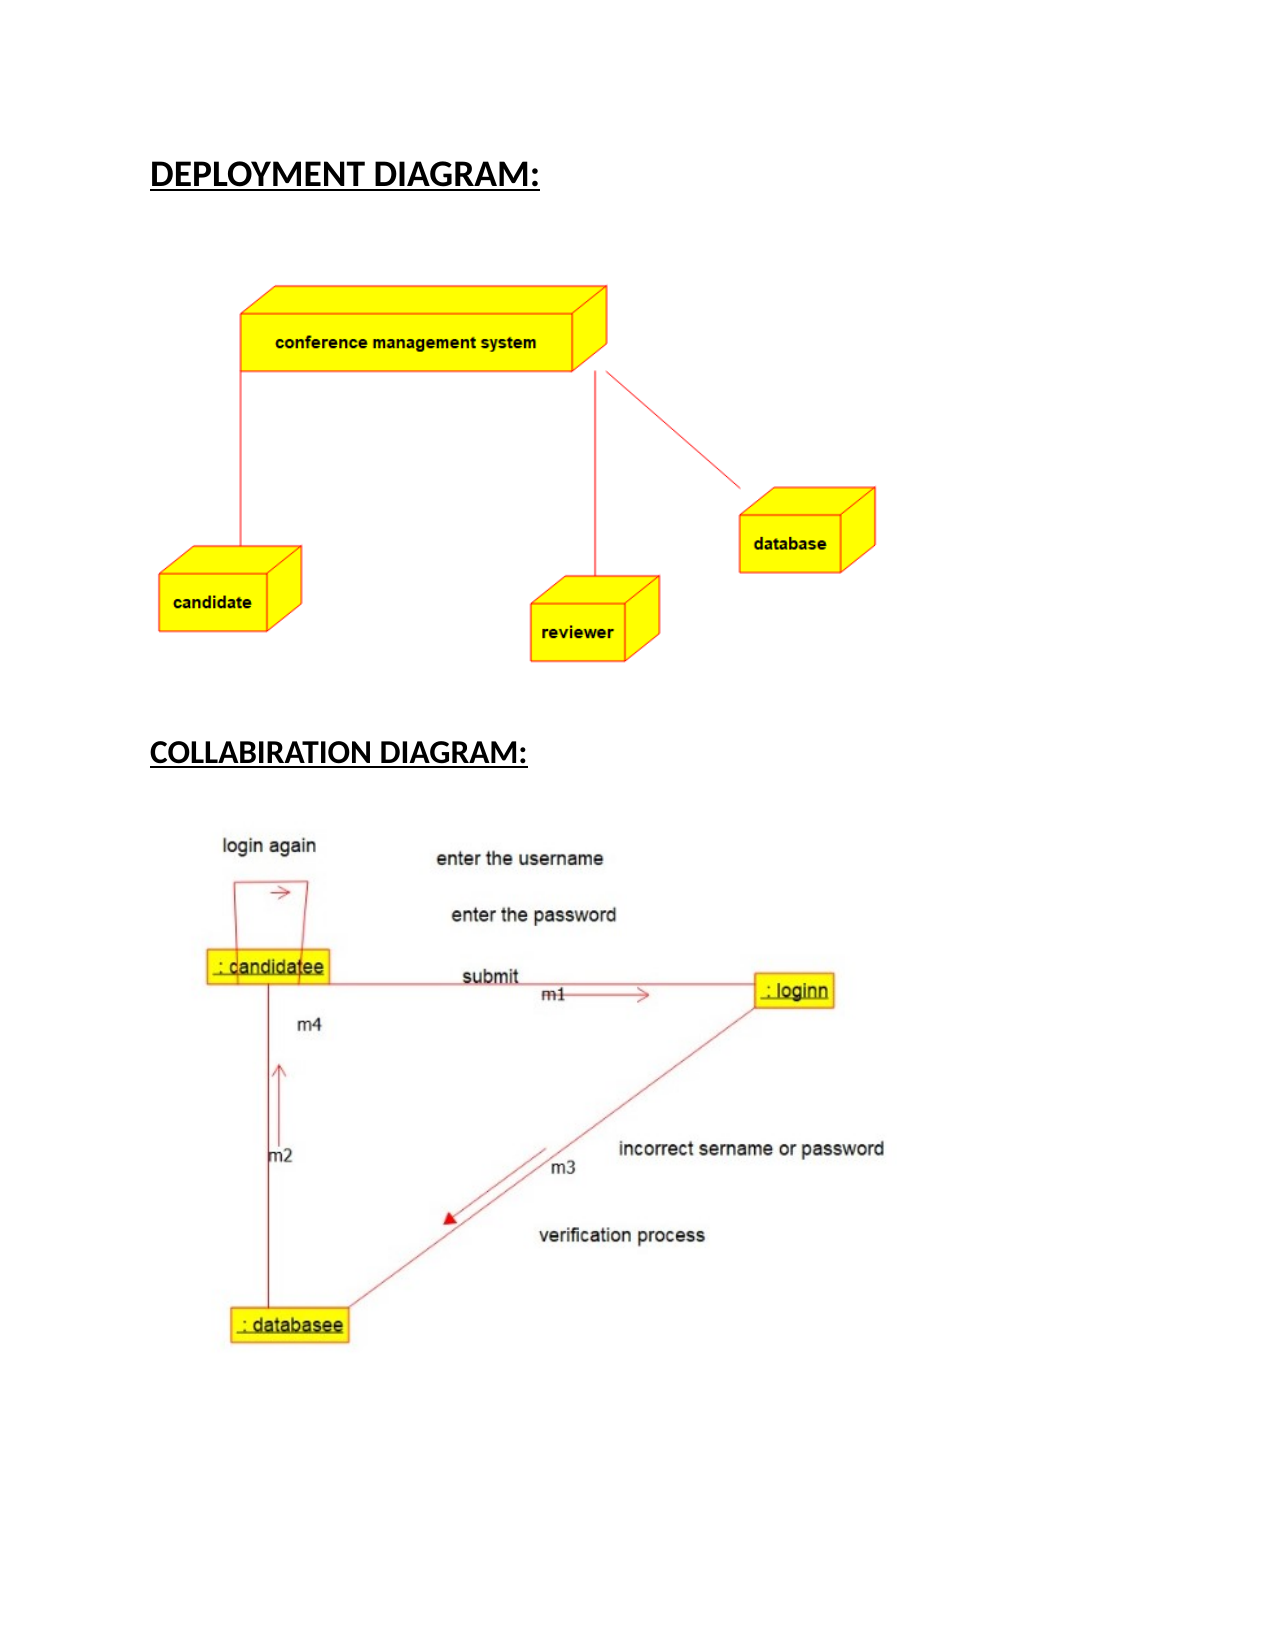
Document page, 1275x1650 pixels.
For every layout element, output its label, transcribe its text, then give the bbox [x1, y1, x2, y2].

picture [150, 791, 929, 1391]
text COLLABIRATION DIAGRAM: [150, 731, 1125, 772]
text DEPLOYMENT DIAGRAM: [150, 150, 1125, 196]
picture [150, 216, 944, 713]
